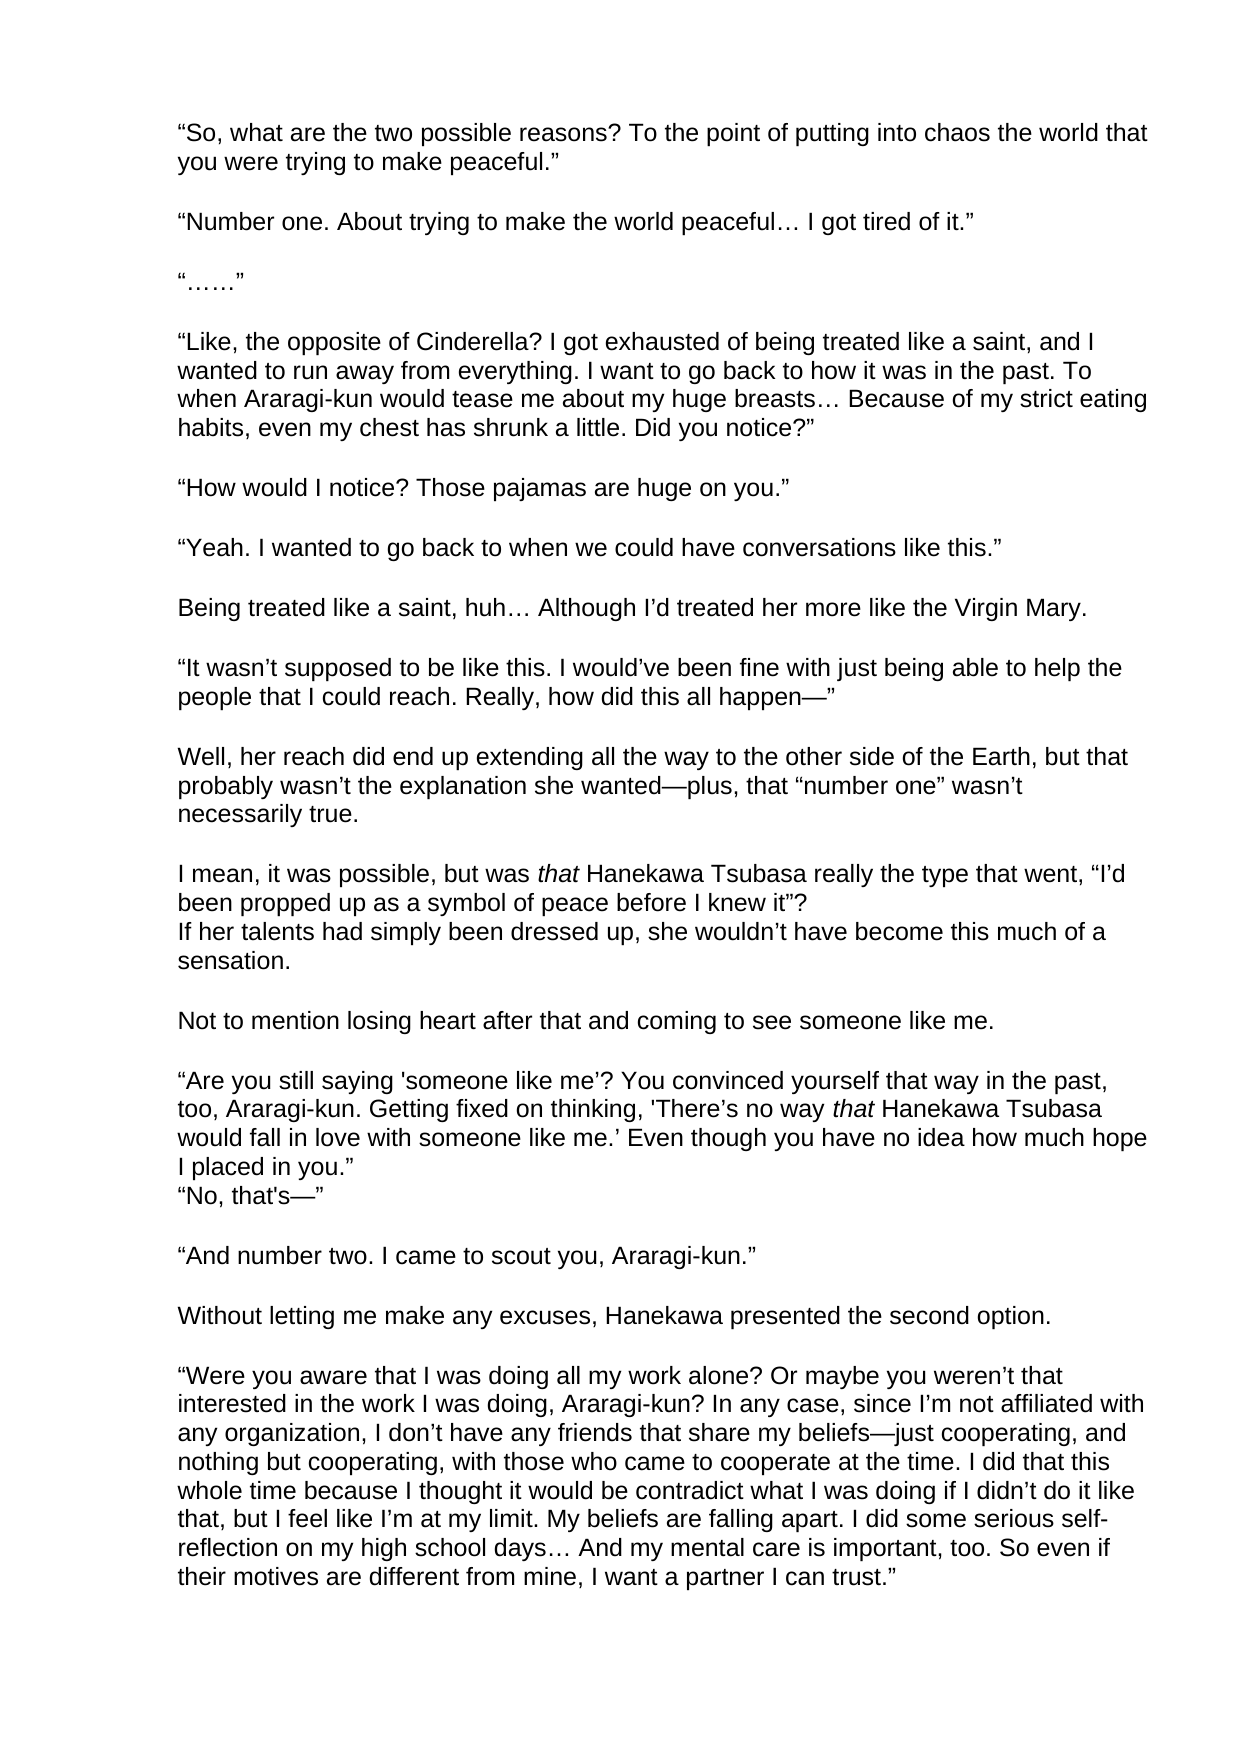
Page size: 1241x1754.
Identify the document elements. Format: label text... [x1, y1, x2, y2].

text Being treated like a saint, huh… Although I’d treated her more like the Virgin Mary. [177, 593, 1152, 622]
text “Were you aware that I was doing all my work alone? Or maybe you weren’t that interested in the work I was doing, Araragi-kun? In any case, since I’m not affiliated with any organization, I don’t have any friends that share my beliefs—just cooperating, and nothing but cooperating, with those who came to cooperate at the time. I did that this whole time because I thought it would be contradict what I was doing if I didn’t do it like that, but I feel like I’m at my limit. My beliefs are falling apart. I did some serious self-reflection on my high school days… And my mental care is important, too. So even if their motives are different from mine, I want a partner I can trust.” [177, 1361, 1152, 1591]
text “Are you still saying 'someone like me’? You convinced yourself that way in the past, too, Araragi-kun. Getting fixed on thinking, 'There’s no way that Hanekawa Tsubasa would fall in love with someone like me.’ Even though you have no idea how much hope I placed in you.” [177, 1066, 1152, 1181]
text “So, what are the two possible reasons? To the point of putting into chaos the world that you were trying to make peaceful.” [177, 118, 1152, 176]
text If her talents had simply been dressed up, she wouldn’t have become this much of a sensation. [177, 917, 1152, 974]
text “Like, the opposite of Cinderella? I got exhausted of being treated like a saint, and I wanted to run away from everything. I want to go back to how it was in the past. To when Araragi-kun would tease me about my huge breasts… Because of my strict eating habits, even my chest has shrunk a little. Did you notice?” [177, 327, 1152, 442]
text Without letting me make any excuses, Hanekawa presented the second option. [177, 1301, 1152, 1329]
text “No, that's—” [177, 1181, 1152, 1209]
text “……” [177, 267, 1152, 296]
text “How would I notice? Those pajamas are huge on you.” [177, 473, 1152, 502]
text Well, her reach did end up extending all the way to the other side of the Earth, but that probably wasn’t the explanation she wanted—plus, that “number one” wasn’t necessarily true. [177, 742, 1152, 828]
text “Number one. About trying to make the world peaceful… I got tired of it.” [177, 207, 1152, 236]
text “And number two. I came to scout you, Araragi-kun.” [177, 1241, 1152, 1269]
text “It wasn’t supposed to be like this. I would’ve been fine with just being able to help the people that I could reach. Really, how did this all happen—” [177, 653, 1152, 711]
text “Yeah. I wanted to go back to when we could have conversations like this.” [177, 533, 1152, 562]
text Not to mention losing heart after that and coming to see someone like me. [177, 1006, 1152, 1034]
text I mean, it was possible, but was that Hanekawa Tsubasa really the type that went, “I’d been propped up as a symbol of peace before I knew it”? [177, 859, 1152, 917]
